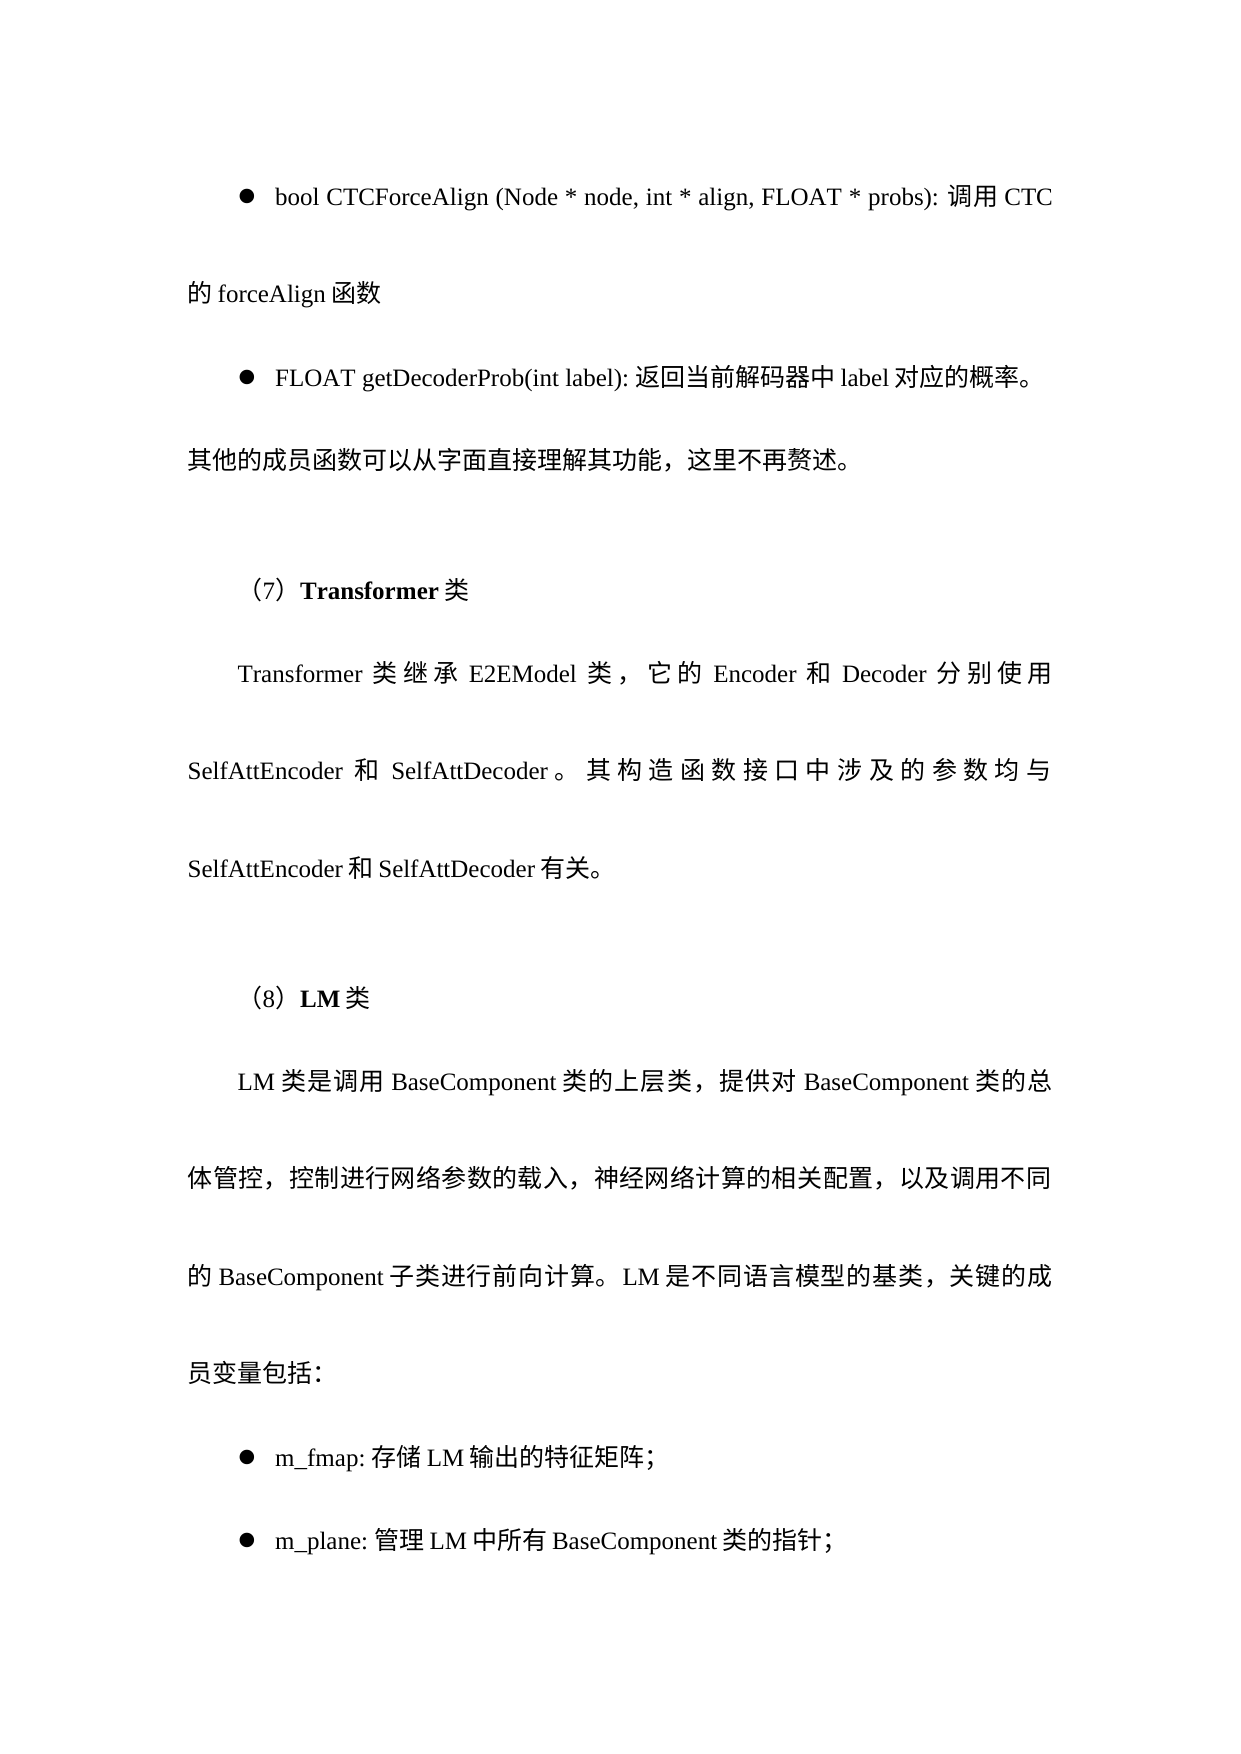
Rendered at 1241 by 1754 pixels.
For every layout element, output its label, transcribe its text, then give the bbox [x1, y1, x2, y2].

text （8）LM类 [187, 964, 1053, 1029]
list m_plane: 管理LM中所有BaseComponent类的指针； [187, 1506, 1053, 1571]
list m_fmap: 存储LM输出的特征矩阵； [187, 1423, 1053, 1488]
text LM类是调用BaseComponent类的上层类，提供对BaseComponent类的总体管控，控制进行网络参数的载入，神经网络计算的相关配置，以及调用不同的BaseComponent子类进行前向计算。LM是不同语言模型的基类，关键的成员变量包括： [187, 1047, 1053, 1404]
text Transformer类继承E2EModel类，它的Encoder和Decoder分别使用SelfAttEncoder和SelfAttDecoder。其构造函数接口中涉及的参数均与SelfAttEncoder和SelfAttDecoder有关。 [187, 639, 1053, 899]
text （7）Transformer类 [187, 556, 1053, 621]
text 其他的成员函数可以从字面直接理解其功能，这里不再赘述。 [187, 426, 1053, 491]
list FLOAT getDecoderProb(int label): 返回当前解码器中label对应的概率。 [187, 343, 1053, 408]
list bool CTCForceAlign (Node * node, int * align, FLOAT * probs): 调用CTC的forceAlign函数 [187, 162, 1053, 324]
